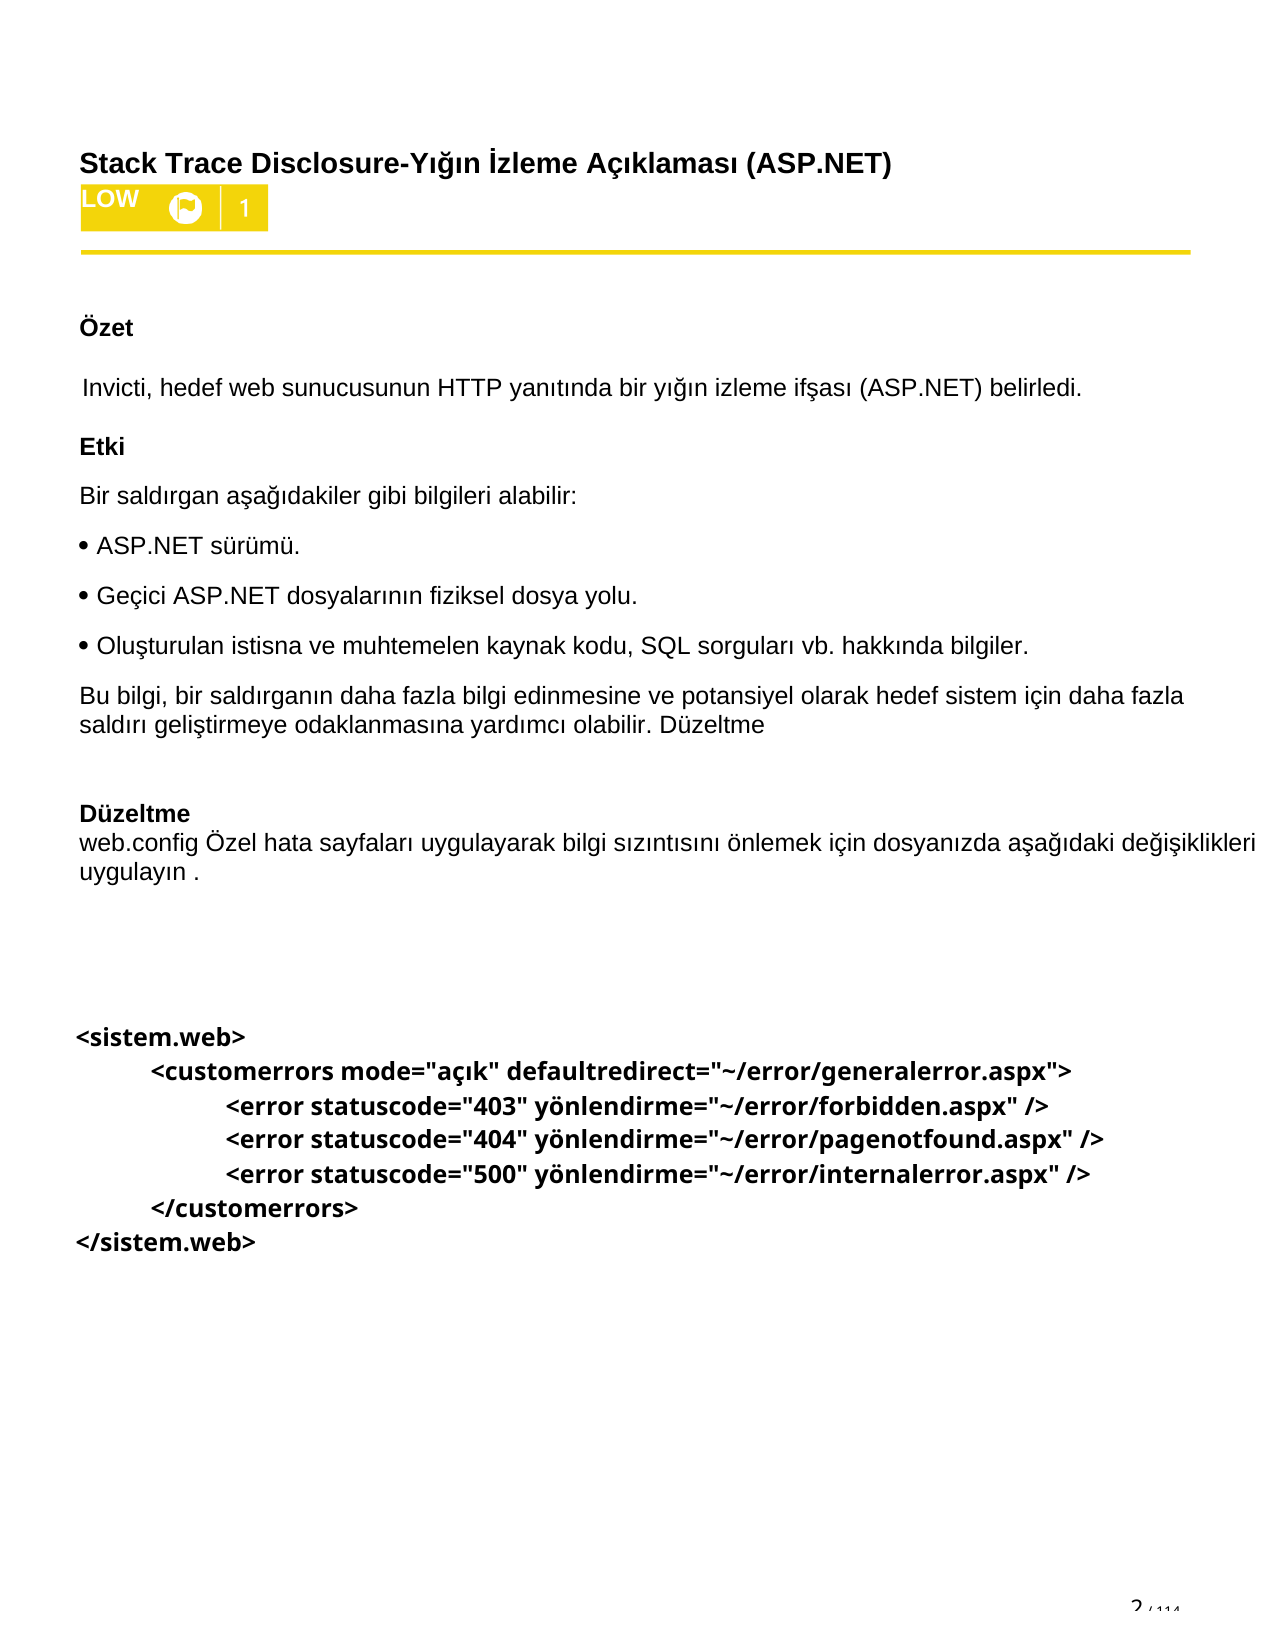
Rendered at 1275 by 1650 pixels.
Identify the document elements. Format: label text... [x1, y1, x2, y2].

text Stack Trace Disclosure-Yığın İzleme Açıklaması (ASP.NET) [33, 146, 1260, 179]
subtitle ASP.NET sürümü. [79, 531, 1260, 560]
text web.config Özel hata sayfaları uygulayarak bilgi sızıntısını önlemek için dosyanızda aşağıdaki değişiklikleri uygulayın . [79, 828, 1260, 886]
subtitle Etki [79, 432, 1260, 460]
text Invicti, hedef web sunucusunun HTTP yanıtında bir yığın izleme ifşası (ASP.NET) belirledi. [33, 373, 1260, 402]
subtitle Bu bilgi, bir saldırganın daha fazla bilgi edinmesine ve potansiyel olarak hedef sistem için daha fazla saldırı geliştirmeye odaklanmasına yardımcı olabilir. Düzeltme [79, 681, 1260, 738]
picture [169, 192, 202, 224]
subtitle Geçici ASP.NET dosyalarının fiziksel dosya yolu. [79, 581, 1260, 610]
text Düzeltme [33, 798, 1260, 827]
subtitle Bir saldırgan aşağıdakiler gibi bilgileri alabilir: [79, 481, 1260, 510]
subtitle Oluşturulan istisna ve muhtemelen kaynak kodu, SQL sorguları vb. hakkında bilgiler. [79, 631, 1260, 660]
subtitle Özet [79, 313, 1260, 342]
